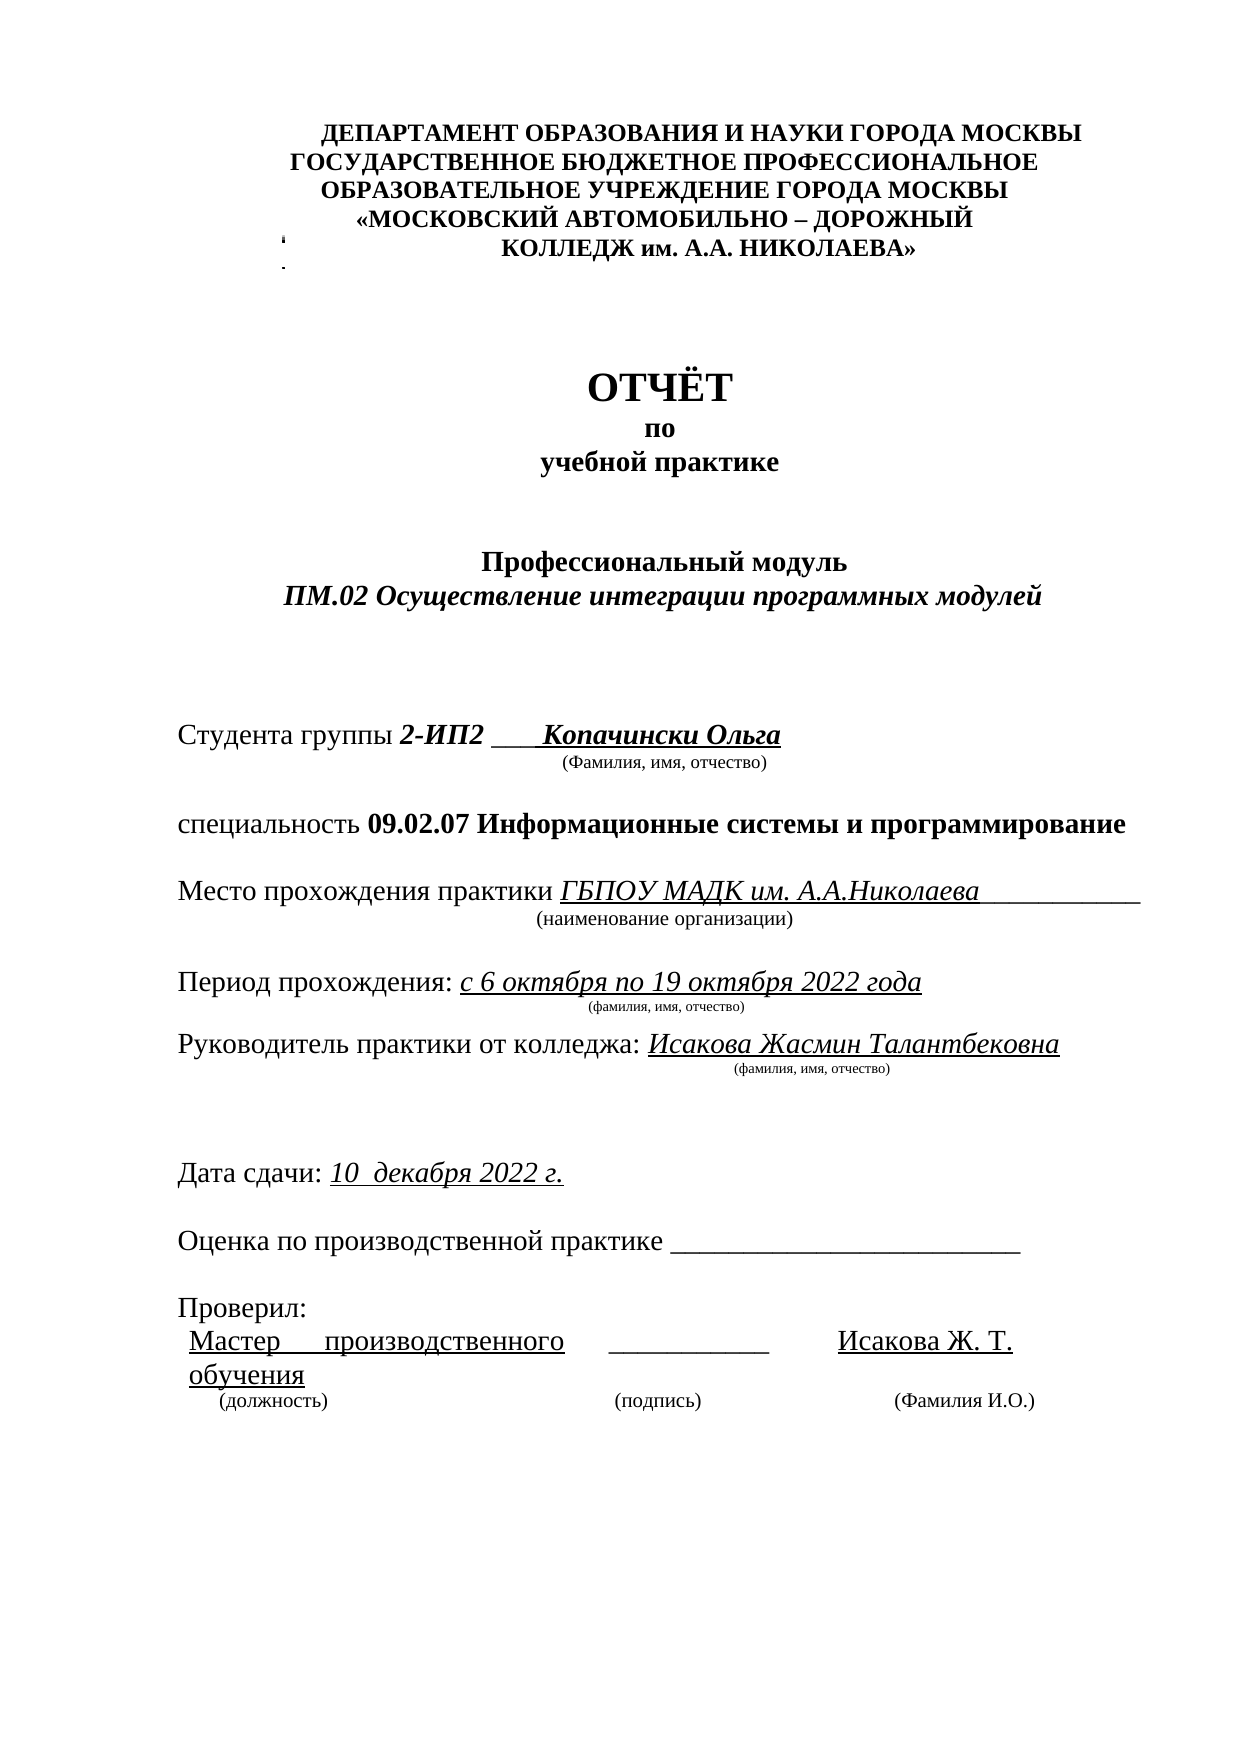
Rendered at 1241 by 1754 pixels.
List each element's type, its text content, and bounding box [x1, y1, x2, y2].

text (Фамилия, имя, отчество) [177, 751, 1152, 772]
text специальность 09.02.07 Информационные системы и программирование [177, 806, 1152, 839]
text по [177, 410, 1142, 444]
text Руководитель практики от колледжа: Исакова Жасмин Талантбековна [177, 1026, 1152, 1060]
table_header ___________ [575, 1323, 826, 1390]
text Профессиональный модуль [177, 544, 1152, 578]
text ДЕПАРТАМЕНТ ОБРАЗОВАНИЯ И НАУКИ ГОРОДА МОСКВЫ [177, 118, 1152, 147]
text Студента группы 2-ИП2 ___ Копачински Ольга [177, 717, 1152, 751]
text (фамилия, имя, отчество) [398, 1060, 1152, 1088]
text Дата сдачи: 10 декабря 2022 г. [177, 1156, 1152, 1189]
text «МОСКОВСКИЙ АВТОМОБИЛЬНО – ДОРОЖНЫЙ [177, 204, 1152, 233]
text ПМ.02 Осуществление интеграции программных модулей [177, 578, 1152, 612]
text (должность) (подпись) (Фамилия И.О.) [177, 1390, 1152, 1411]
text Период прохождения: с 6 октября по 19 октября 2022 года [177, 964, 1152, 997]
table_header Мастер производственного обучения [177, 1323, 575, 1390]
text (наименование организации) [177, 906, 1152, 930]
text КОЛЛЕДЖ им. А.А. НИКОЛАЕВА» [177, 233, 1152, 262]
table_header Исакова Ж. Т. [826, 1323, 1151, 1390]
text учебной практике [177, 444, 1142, 477]
text (фамилия, имя, отчество) [177, 997, 1152, 1026]
text Оценка по производственной практике ________________________ [177, 1223, 1152, 1256]
text ГОСУДАРСТВЕННОЕ БЮДЖЕТНОЕ ПРОФЕССИОНАЛЬНОЕ ОБРАЗОВАТЕЛЬНОЕ УЧРЕЖДЕНИЕ ГОРОДА МОСКВЫ [177, 147, 1152, 204]
text ОТЧЁТ [177, 362, 1142, 410]
text Проверил: [177, 1290, 1152, 1323]
text Место прохождения практики ГБПОУ МАДК им. А.А.Николаева___________ [177, 873, 1152, 906]
